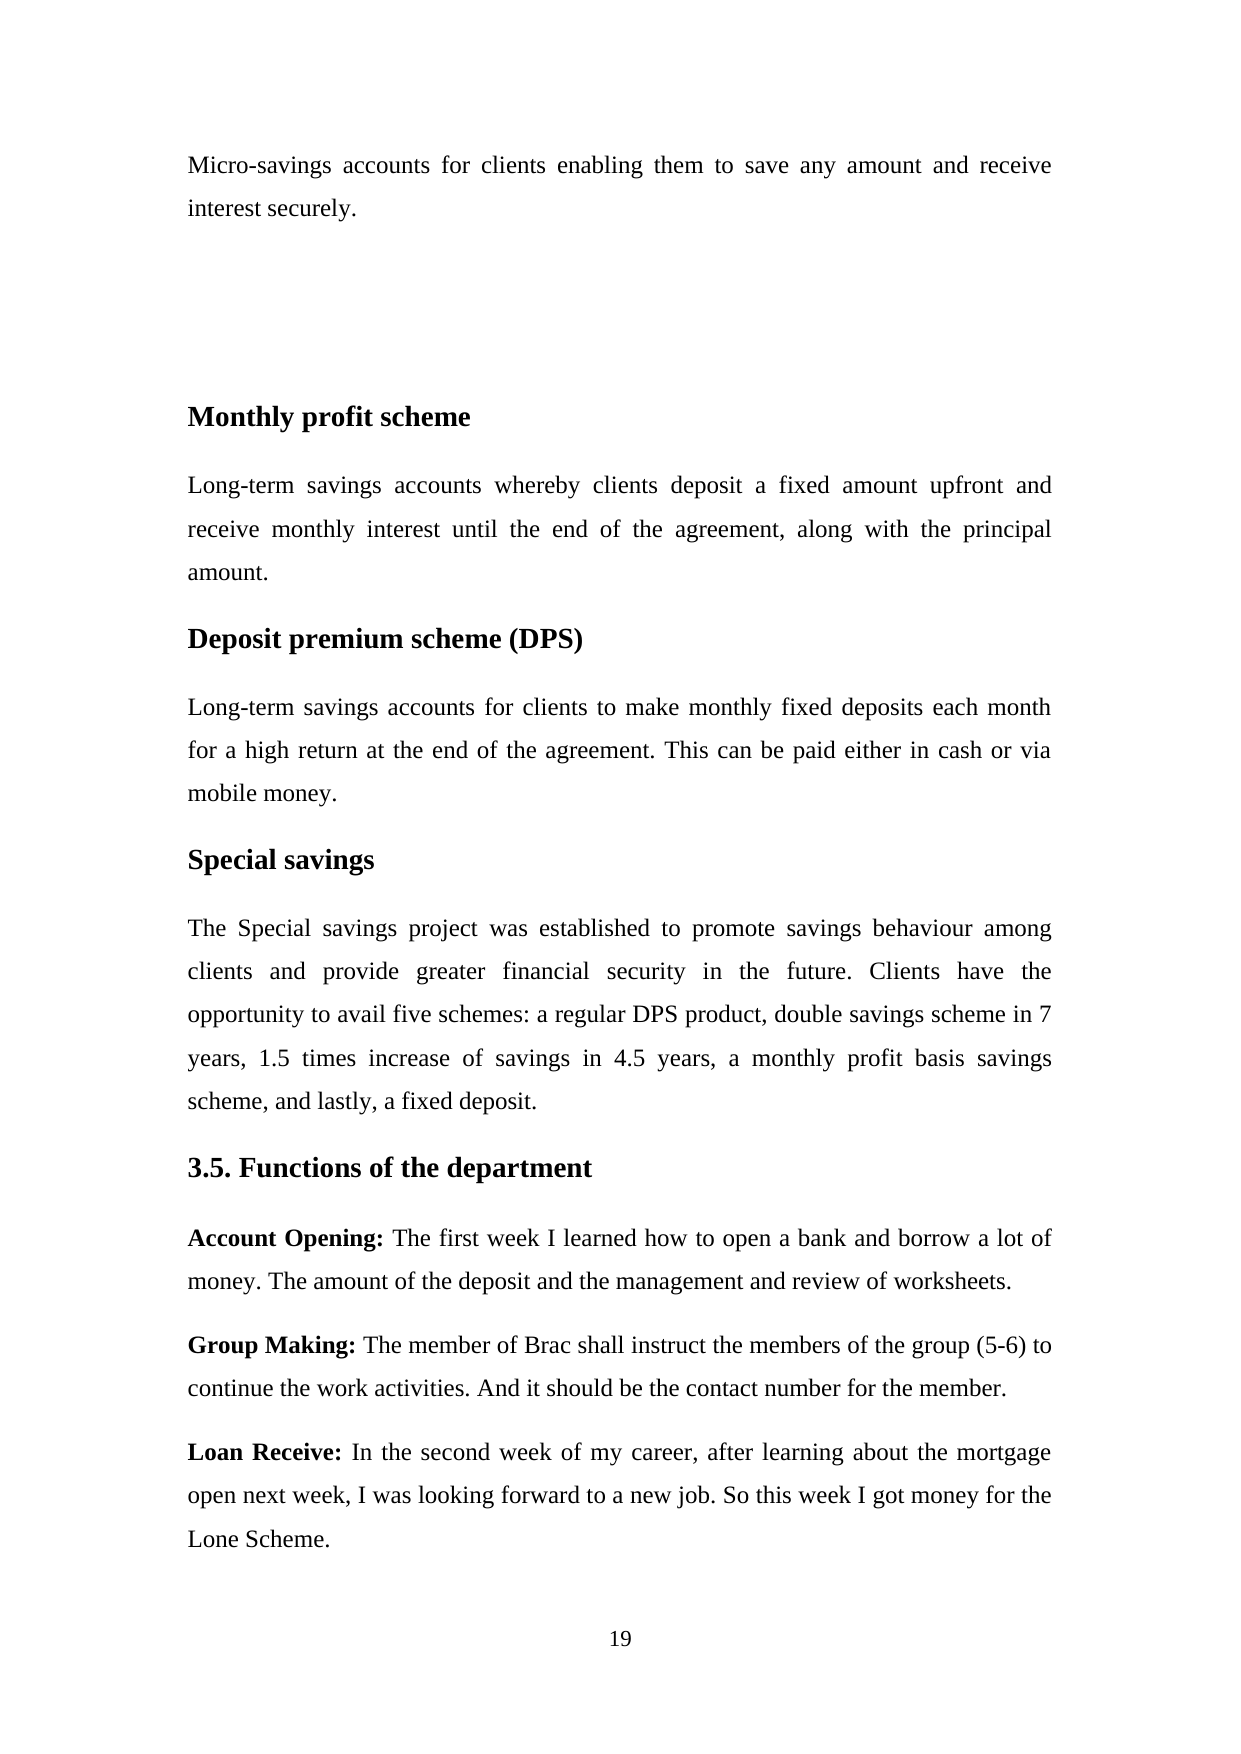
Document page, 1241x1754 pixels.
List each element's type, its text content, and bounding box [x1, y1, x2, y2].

text Deposit premium scheme (DPS) [187, 621, 1053, 654]
text Long-term savings accounts whereby clients deposit a fixed amount upfront and receive monthly interest until the end of the agreement, along with the principal amount. [187, 471, 1053, 586]
text Loan Receive: In the second week of my career, after learning about the mortgage open next week, I was looking forward to a new job. So this week I got money for the Lone Scheme. [187, 1437, 1053, 1552]
text Special savings [187, 842, 1053, 876]
text Micro-savings accounts for clients enabling them to save any amount and receive interest securely. [187, 150, 1053, 222]
text Monthly profit scheme [187, 399, 1053, 433]
text Group Making: The member of Brac shall instruct the members of the group (5-6) to continue the work activities. And it should be the contact number for the member. [187, 1330, 1053, 1402]
text The Special savings project was established to promote savings behaviour among clients and provide greater financial security in the future. Clients have the opportunity to avail five schemes: a regular DPS product, double savings scheme in 7 years, 1.5 times increase of savings in 4.5 years, a monthly profit basis savings scheme, and lastly, a fixed deposit. [187, 913, 1053, 1114]
text Account Opening: The first week I learned how to open a bank and borrow a lot of money. The amount of the deposit and the management and review of worksheets. [187, 1223, 1053, 1295]
text Long-term savings accounts for clients to make monthly fixed deposits each month for a high return at the end of the agreement. This can be paid either in cash or via mobile money. [187, 692, 1053, 807]
text 3.5. Functions of the department [187, 1150, 1053, 1183]
